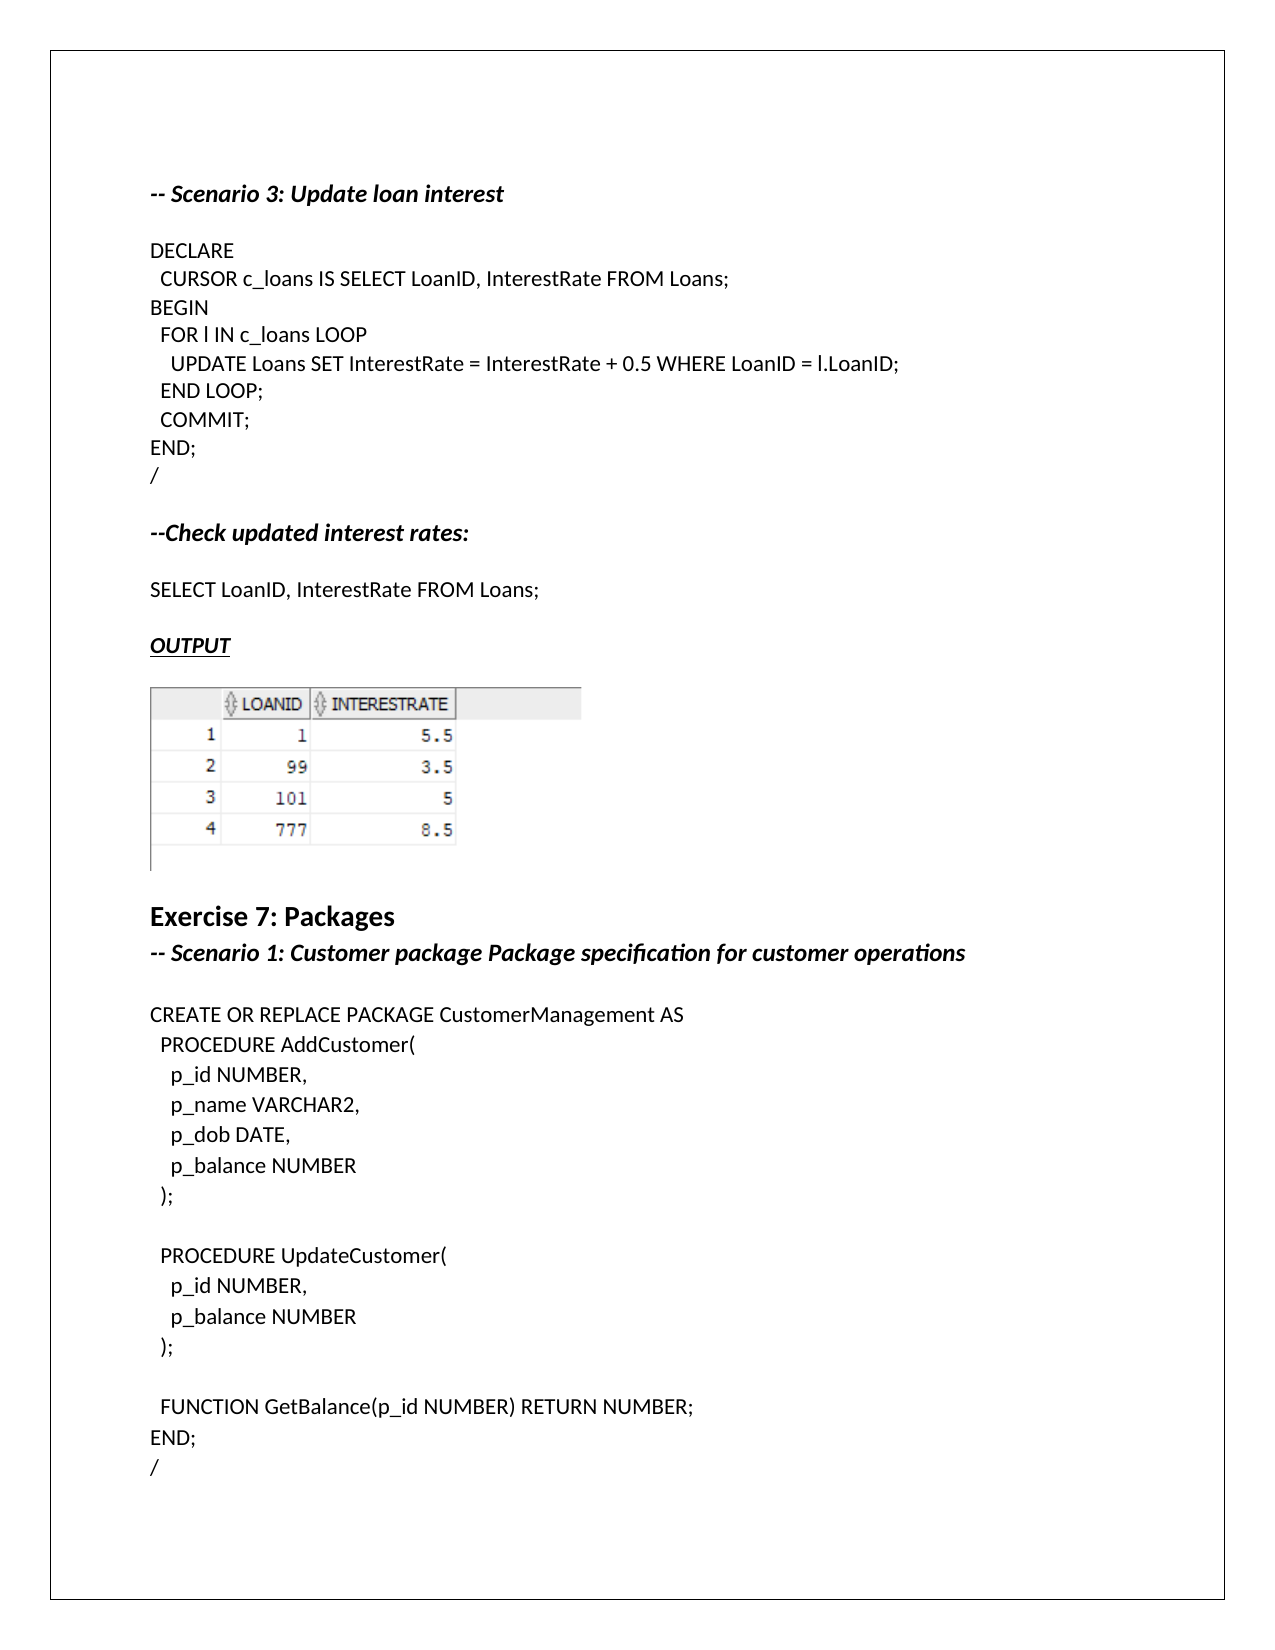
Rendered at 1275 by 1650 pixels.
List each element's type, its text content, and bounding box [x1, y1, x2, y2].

text CURSOR c_loans IS SELECT LoanID, InterestRate FROM Loans; [150, 264, 1125, 293]
text p_balance NUMBER [150, 1302, 1125, 1330]
text / [150, 1453, 1125, 1481]
text -- Scenario 1: Customer package Package specification for customer operations [150, 937, 1125, 967]
text PROCEDURE AddCustomer( [150, 1030, 1125, 1058]
text p_dob DATE, [150, 1121, 1125, 1149]
text END LOOP; [150, 377, 1125, 405]
text SELECT LoanID, InterestRate FROM Loans; [150, 575, 1125, 603]
text COMMIT; [150, 405, 1125, 433]
text ); [150, 1181, 1125, 1209]
text / [150, 461, 1125, 489]
text ); [150, 1332, 1125, 1360]
text p_name VARCHAR2, [150, 1090, 1125, 1118]
text -- Scenario 3: Update loan interest [150, 178, 1125, 208]
text p_id NUMBER, [150, 1060, 1125, 1088]
text --Check updated interest rates: [150, 517, 1125, 547]
text FOR l IN c_loans LOOP [150, 321, 1125, 349]
text FUNCTION GetBalance(p_id NUMBER) RETURN NUMBER; [150, 1392, 1125, 1421]
text UPDATE Loans SET InterestRate = InterestRate + 0.5 WHERE LoanID = l.LoanID; [150, 349, 1125, 377]
text p_balance NUMBER [150, 1151, 1125, 1179]
picture [150, 687, 582, 871]
text DECLARE [150, 237, 1125, 264]
text CREATE OR REPLACE PACKAGE CustomerManagement AS [150, 1000, 1125, 1028]
text p_id NUMBER, [150, 1272, 1125, 1300]
text END; [150, 1423, 1125, 1451]
text PROCEDURE UpdateCustomer( [150, 1241, 1125, 1269]
text BEGIN [150, 293, 1125, 321]
text END; [150, 433, 1125, 461]
text Exercise 7: Packages [150, 898, 1125, 934]
text OUTPUT [150, 631, 1125, 659]
